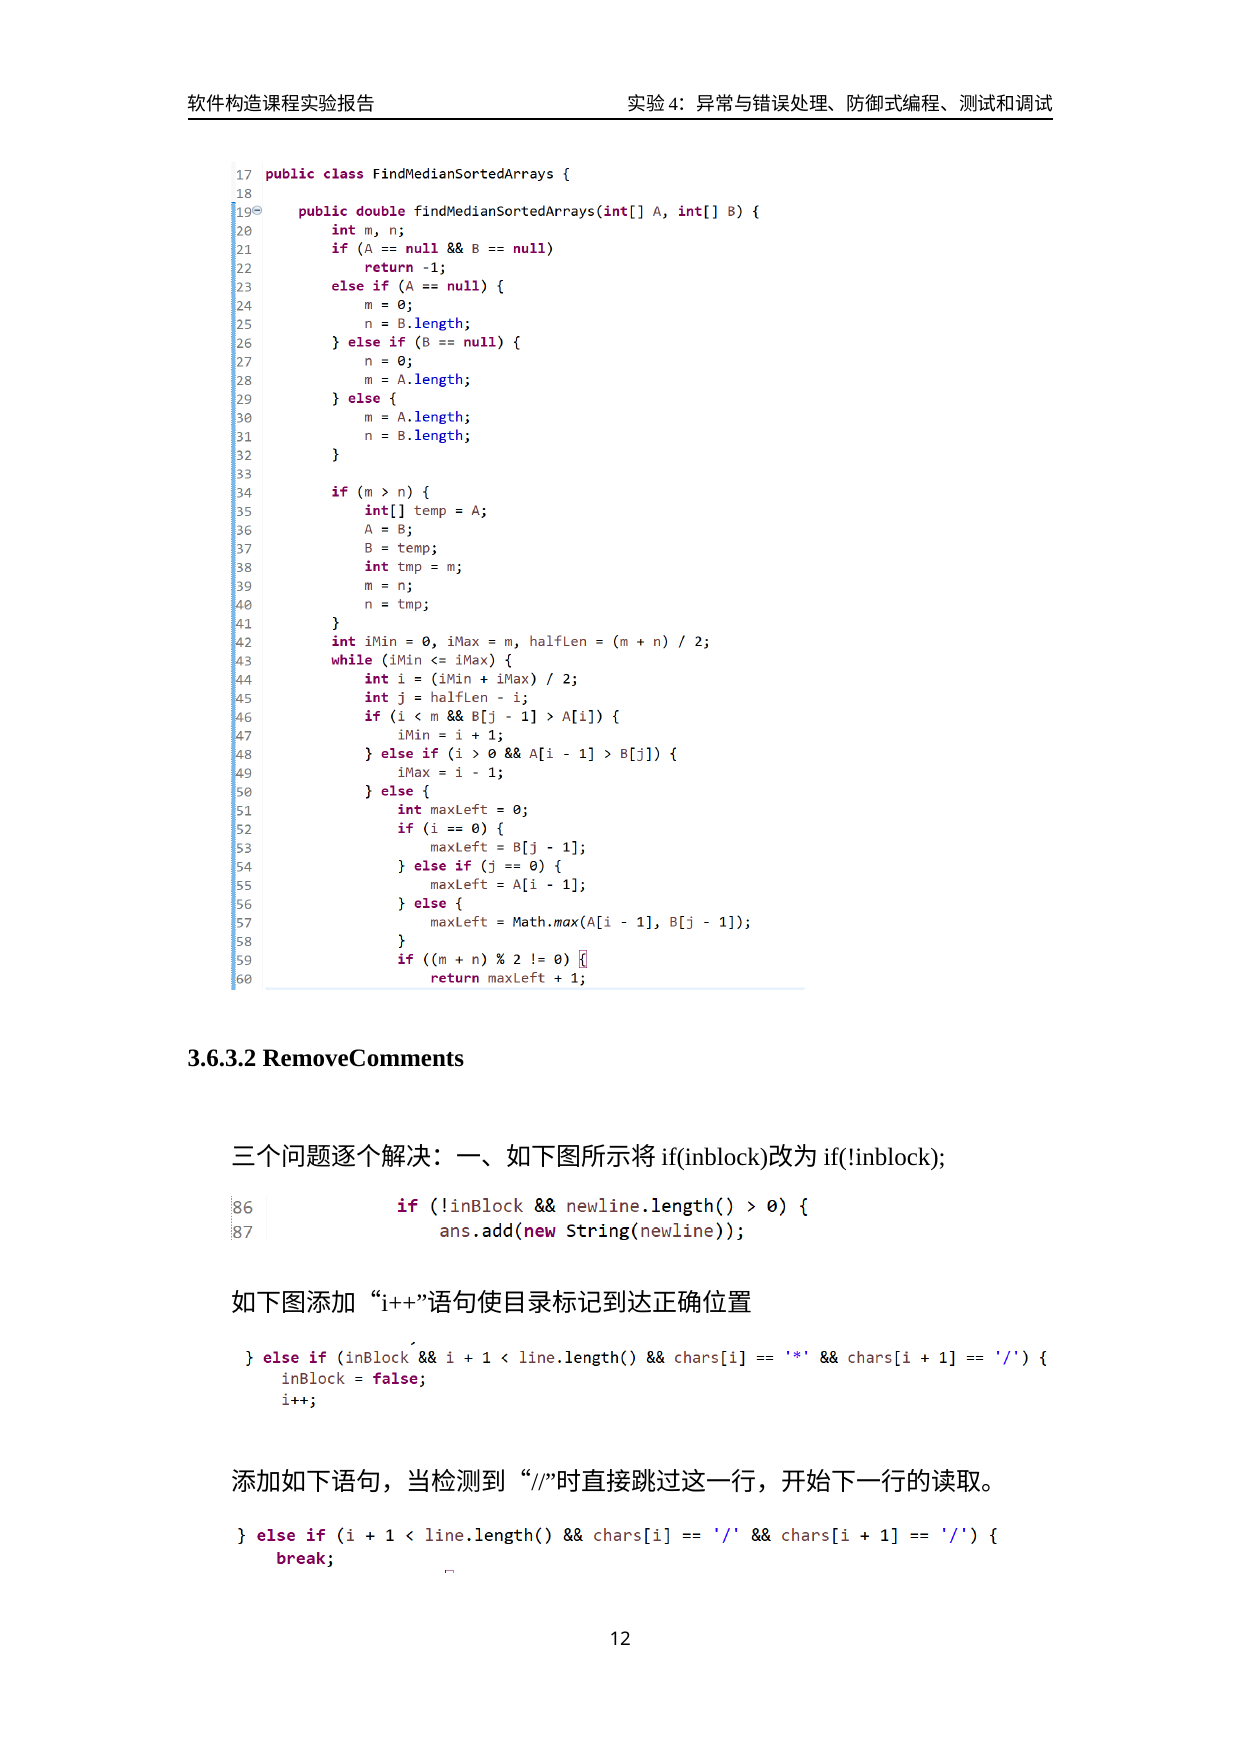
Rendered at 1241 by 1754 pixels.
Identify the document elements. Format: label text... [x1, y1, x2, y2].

text 如下图添加“i++”语句使目录标记到达正确位置 [187, 1268, 1053, 1333]
text 添加如下语句，当检测到“//”时直接跳过这一行，开始下一行的读取。 [187, 1447, 1053, 1512]
picture [231, 1342, 1063, 1410]
text 三个问题逐个解决：一、如下图所示将if(inblock)改为if(!inblock); [187, 1122, 1053, 1187]
subtitle 3.6.3.2 RemoveComments [187, 1041, 1053, 1074]
picture [231, 1521, 1043, 1573]
picture [231, 162, 805, 990]
picture [231, 1196, 813, 1240]
